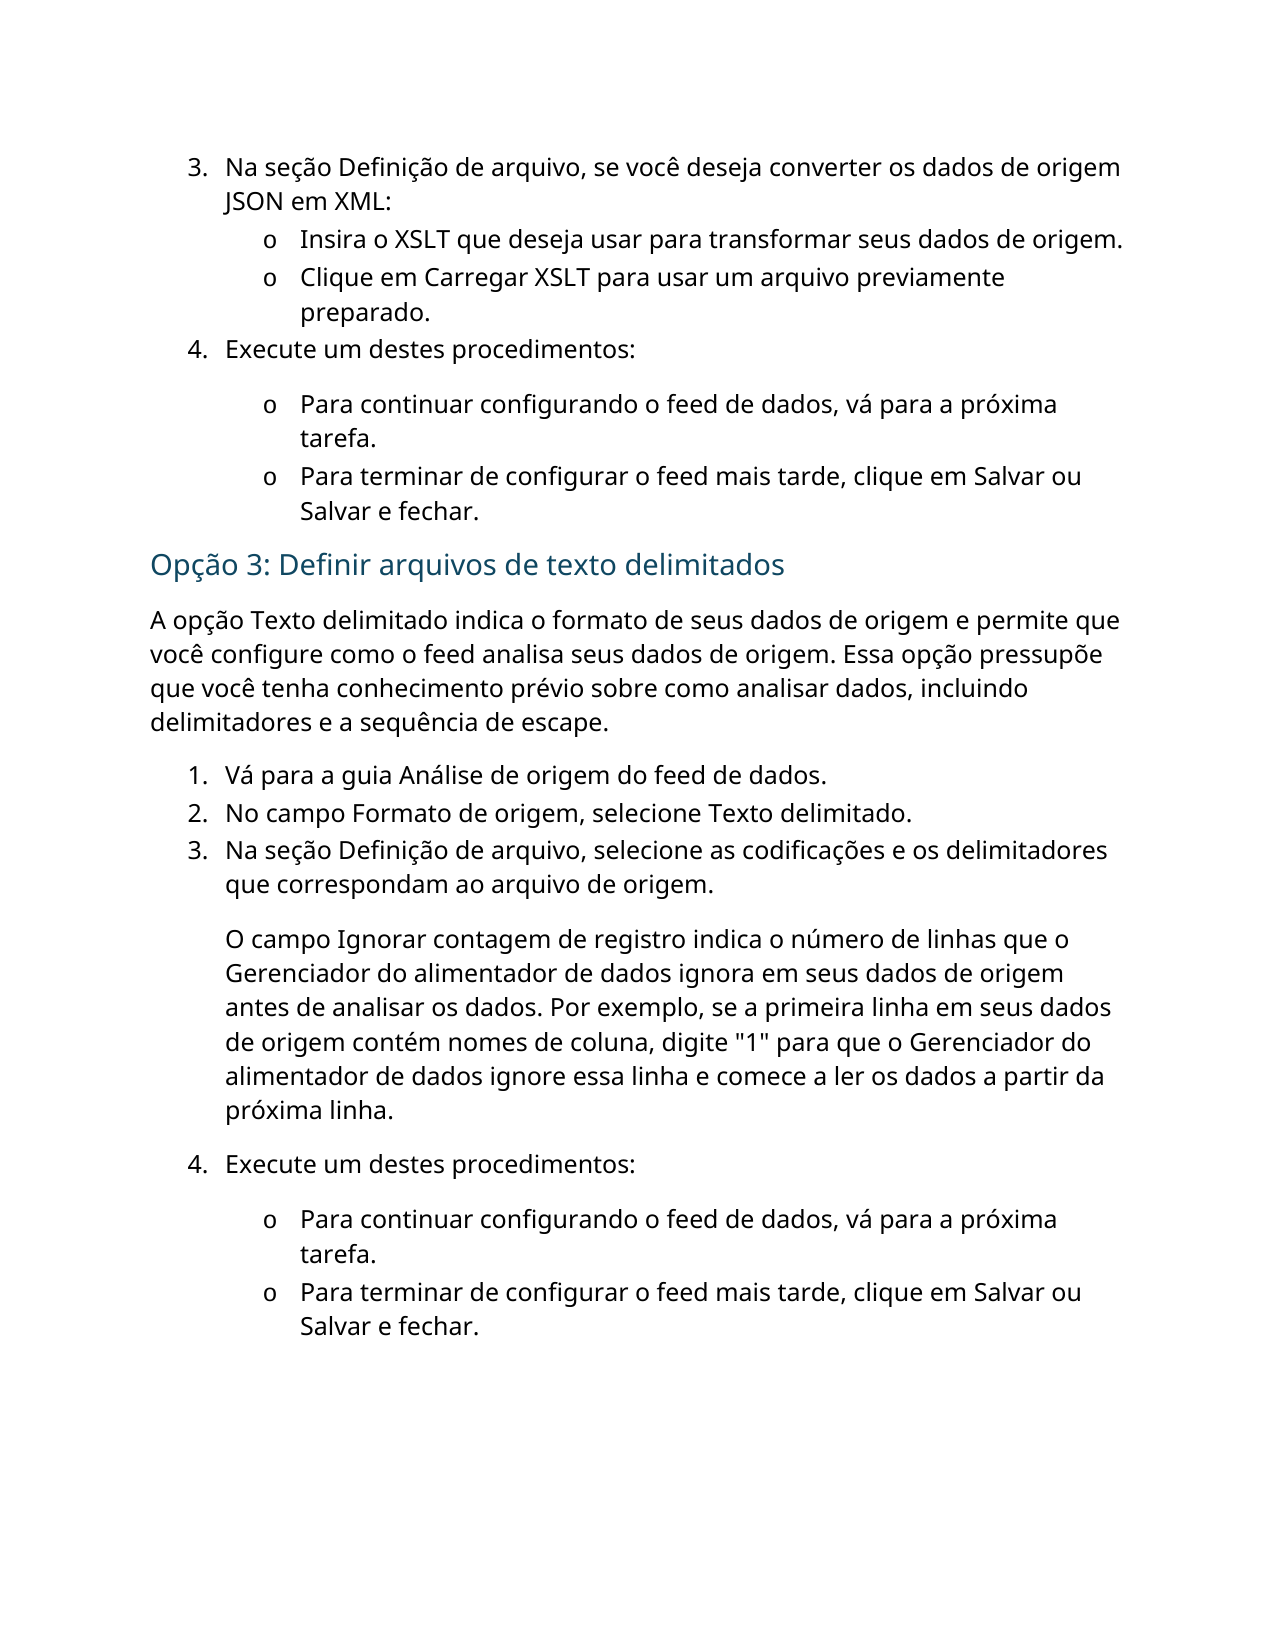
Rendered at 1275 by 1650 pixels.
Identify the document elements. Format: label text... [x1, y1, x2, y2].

list Para continuar configurando o feed de dados, vá para a próxima tarefa. [262, 1202, 1125, 1270]
list Execute um destes procedimentos: [187, 332, 1125, 366]
list Na seção Definição de arquivo, selecione as codificações e os delimitadores que correspondam ao arquivo de origem. [187, 833, 1125, 901]
text A opção Texto delimitado indica o formato de seus dados de origem e permite que você configure como o feed analisa seus dados de origem. Essa opção pressupõe que você tenha conhecimento prévio sobre como analisar dados, incluindo delimitadores e a sequência de escape. [150, 602, 1125, 739]
list Execute um destes procedimentos: [187, 1147, 1125, 1181]
subtitle Opção 3: Definir arquivos de texto delimitados [150, 544, 1125, 584]
list Na seção Definição de arquivo, se você deseja converter os dados de origem JSON em XML: [187, 150, 1125, 218]
list No campo Formato de origem, selecione Texto delimitado. [187, 795, 1125, 829]
list Vá para a guia Análise de origem do feed de dados. [187, 757, 1125, 791]
list Para continuar configurando o feed de dados, vá para a próxima tarefa. [262, 387, 1125, 455]
list Clique em Carregar XSLT para usar um arquivo previamente preparado. [262, 260, 1125, 328]
list Para terminar de configurar o feed mais tarde, clique em Salvar ou Salvar e fechar. [262, 459, 1125, 527]
list Insira o XSLT que deseja usar para transformar seus dados de origem. [262, 222, 1125, 256]
list Para terminar de configurar o feed mais tarde, clique em Salvar ou Salvar e fechar. [262, 1274, 1125, 1342]
list O campo Ignorar contagem de registro indica o número de linhas que o Gerenciador do alimentador de dados ignora em seus dados de origem antes de analisar os dados. Por exemplo, se a primeira linha em seus dados de origem contém nomes de coluna, digite "1" para que o Gerenciador do alimentador de dados ignore essa linha e comece a ler os dados a partir da próxima linha. [187, 922, 1125, 1126]
